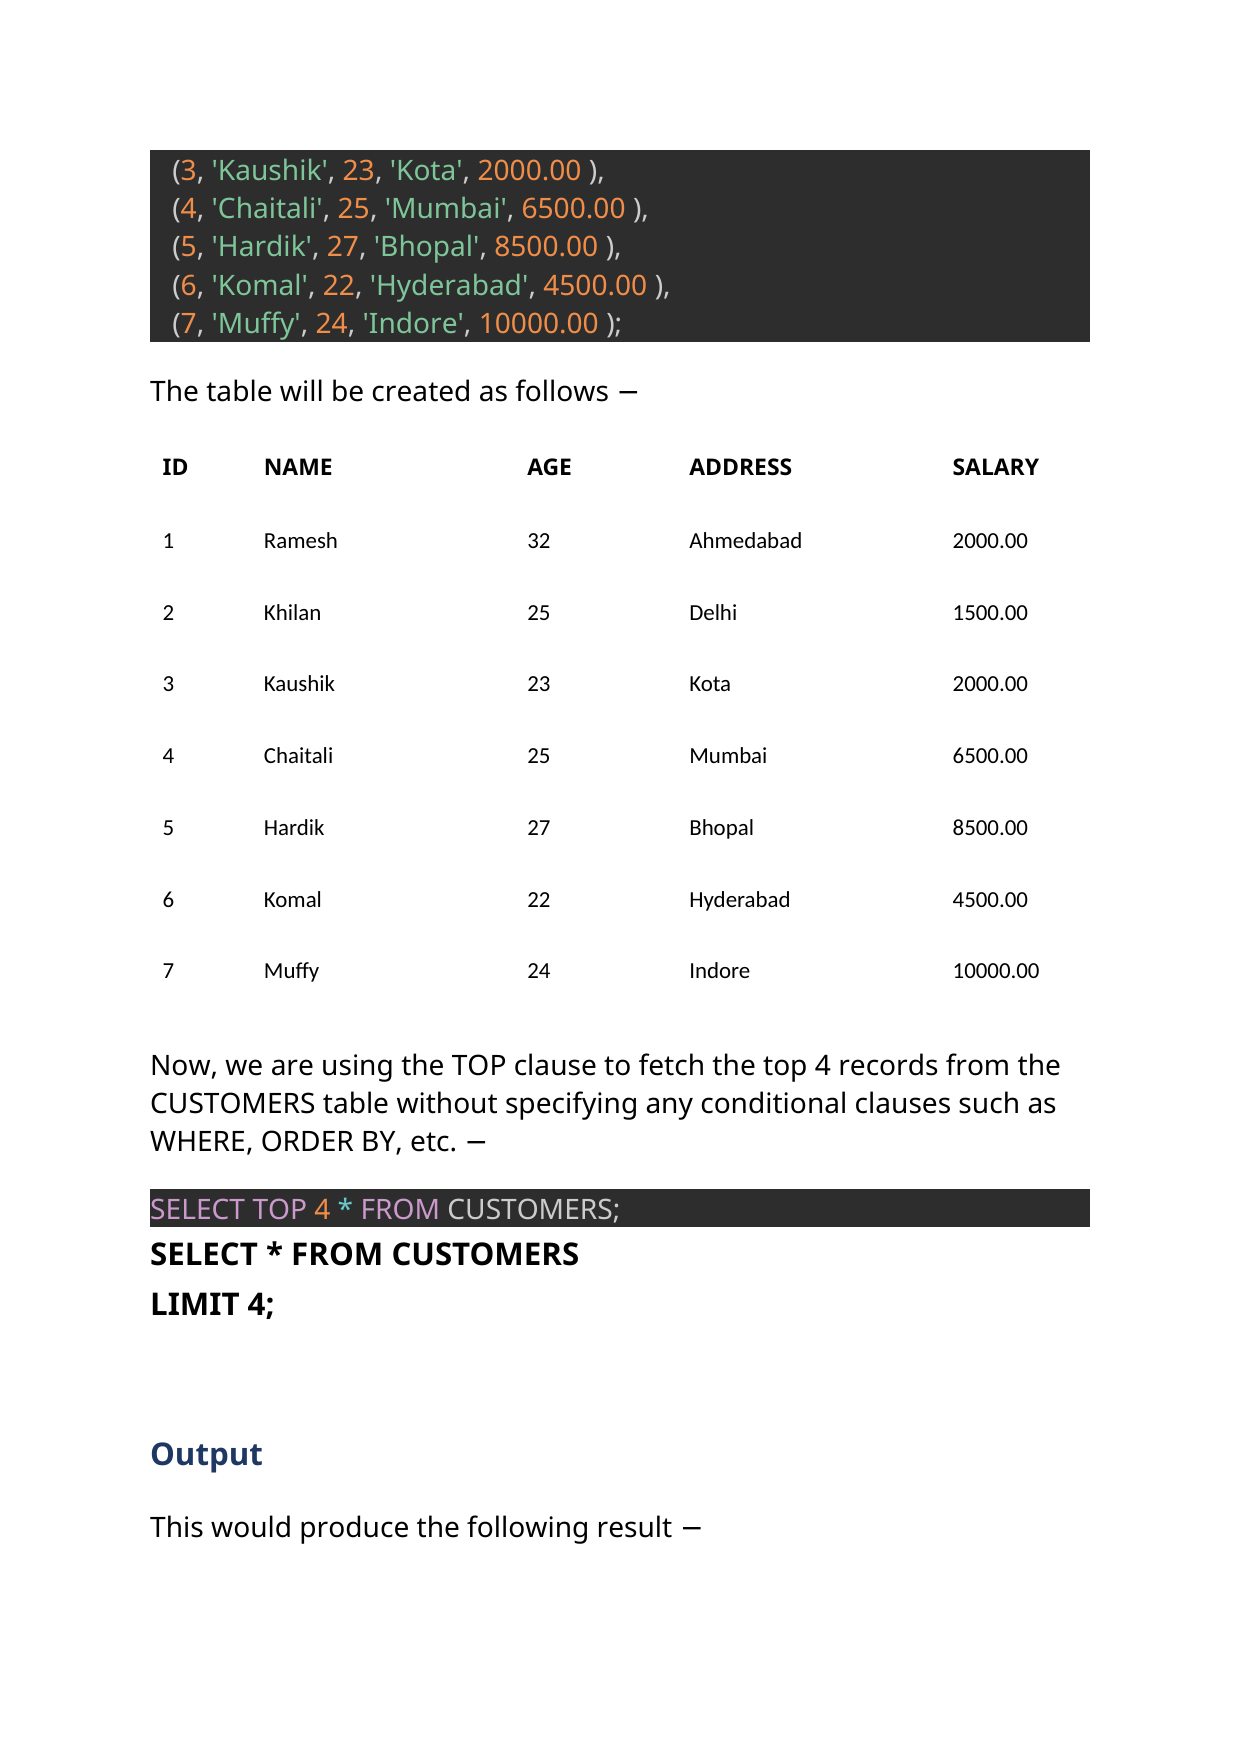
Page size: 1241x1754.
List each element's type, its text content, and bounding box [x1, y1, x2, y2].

text SELECT TOP 4 * FROM CUSTOMERS; [150, 1189, 1090, 1227]
text Now, we are using the TOP clause to fetch the top 4 records from the CUSTOMERS table without specifying any conditional clauses such as WHERE, ORDER BY, etc. − [150, 1045, 1090, 1160]
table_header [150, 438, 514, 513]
subtitle Output [150, 1432, 1090, 1474]
text (3, 'Kaushik', 23, 'Kota', 2000.00 ), [150, 150, 1090, 188]
text The table will be created as follows − [150, 371, 1090, 409]
text (5, 'Hardik', 27, 'Bhopal', 8500.00 ), [150, 227, 1090, 265]
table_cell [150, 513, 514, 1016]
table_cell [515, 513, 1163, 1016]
subtitle SELECT * FROM CUSTOMERS [150, 1232, 1090, 1274]
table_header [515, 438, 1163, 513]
text (7, 'Muffy', 24, 'Indore', 10000.00 ); [150, 303, 1090, 342]
text (6, 'Komal', 22, 'Hyderabad', 4500.00 ), [150, 265, 1090, 303]
text This would produce the following result − [150, 1507, 1090, 1545]
subtitle LIMIT 4; [150, 1282, 1090, 1324]
text (4, 'Chaitali', 25, 'Mumbai', 6500.00 ), [150, 188, 1090, 227]
